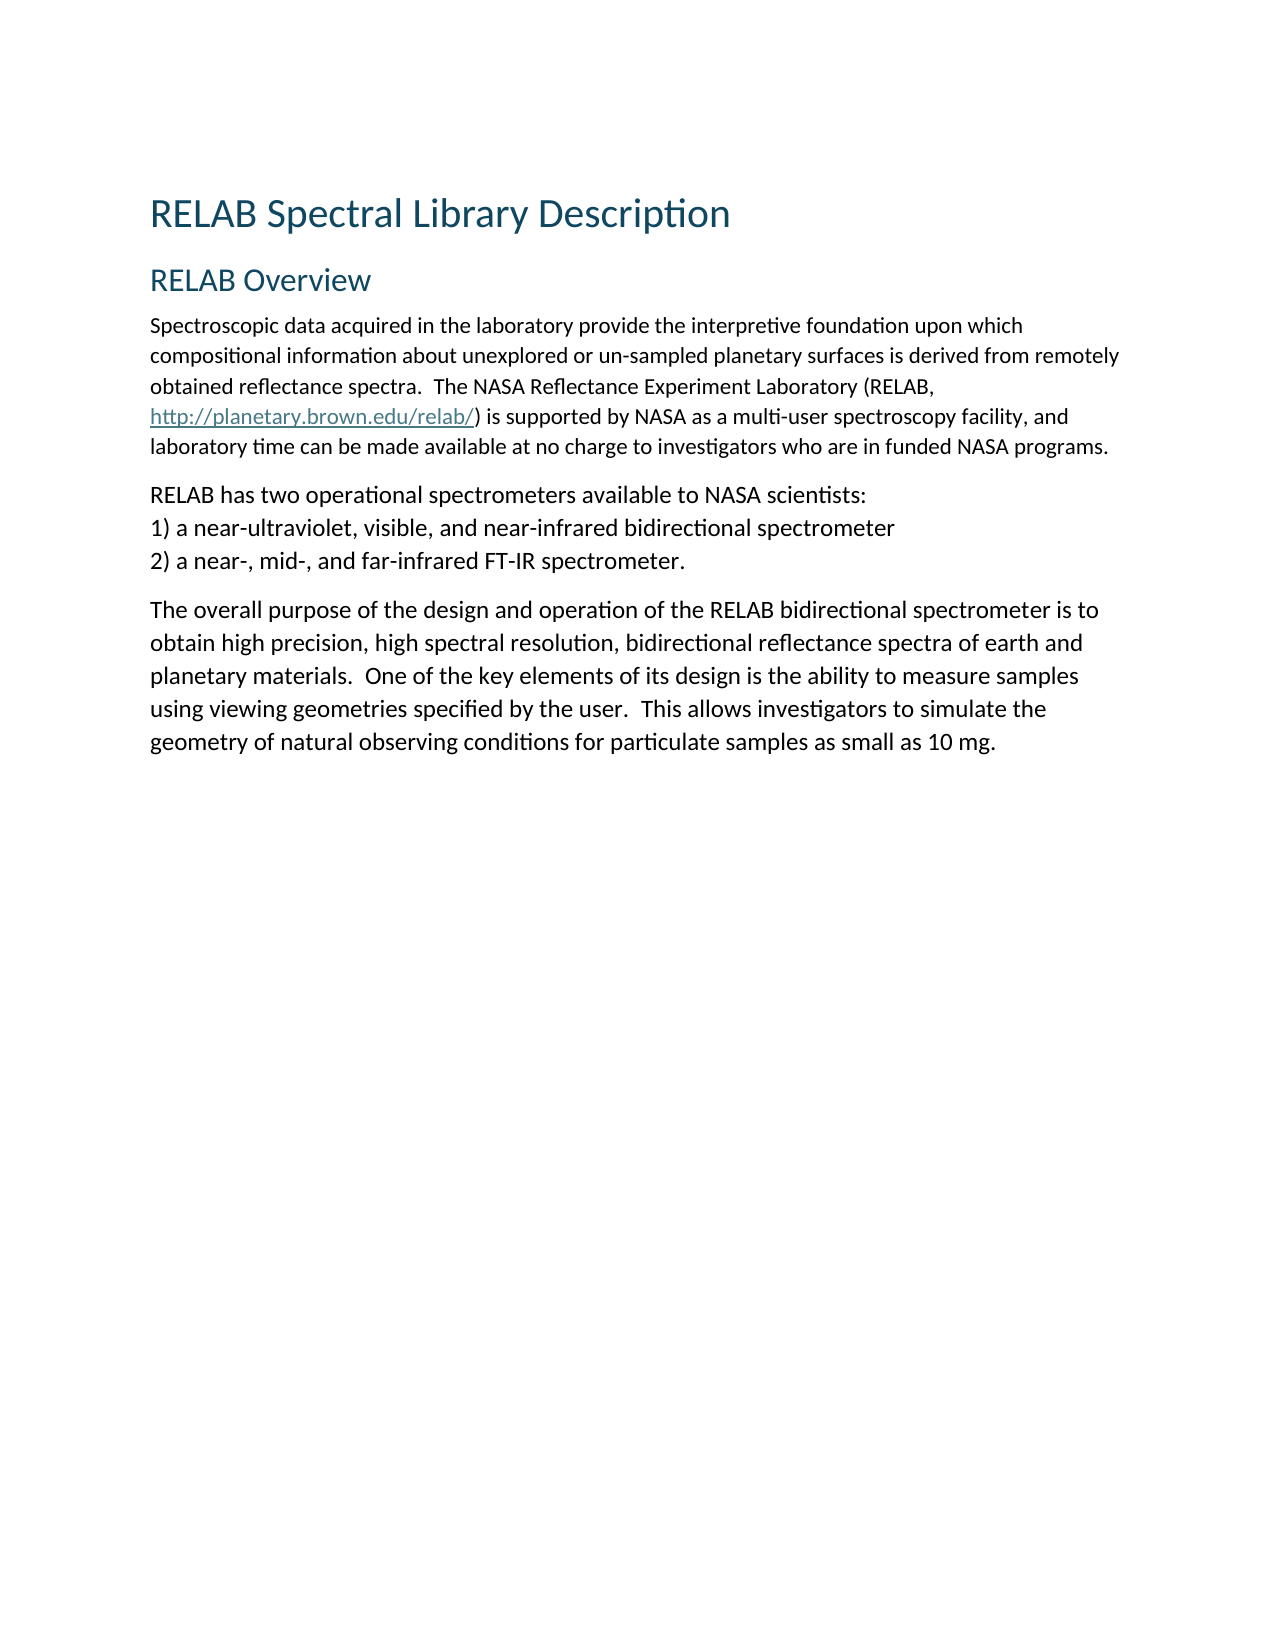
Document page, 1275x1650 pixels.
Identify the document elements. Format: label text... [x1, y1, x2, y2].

text RELAB has two operational spectrometers available to NASA scientists: 1) a near-ultraviolet, visible, and near-infrared bidirectional spectrometer 2) a near-, mid-, and far-infrared FT-IR spectrometer. [150, 479, 1125, 575]
subtitle RELAB Overview [150, 259, 1125, 300]
text The overall purpose of the design and operation of the RELAB bidirectional spectrometer is to obtain high precision, high spectral resolution, bidirectional reflectance spectra of earth and planetary materials. One of the key elements of its design is the ability to measure samples using viewing geometries specified by the user. This allows investigators to simulate the geometry of natural observing conditions for particulate samples as small as 10 mg. [150, 594, 1125, 790]
text Spectroscopic data acquired in the laboratory provide the interpretive foundation upon which compositional information about unexplored or un-sampled planetary surfaces is derived from remotely obtained reflectance spectra. The NASA Reflectance Experiment Laboratory (RELAB, http://planetary.brown.edu/relab/) is supported by NASA as a multi-user spectroscopy facility, and laboratory time can be made available at no charge to investigators who are in funded NASA programs. [150, 311, 1125, 460]
subtitle RELAB Spectral Library Description [150, 187, 1125, 238]
